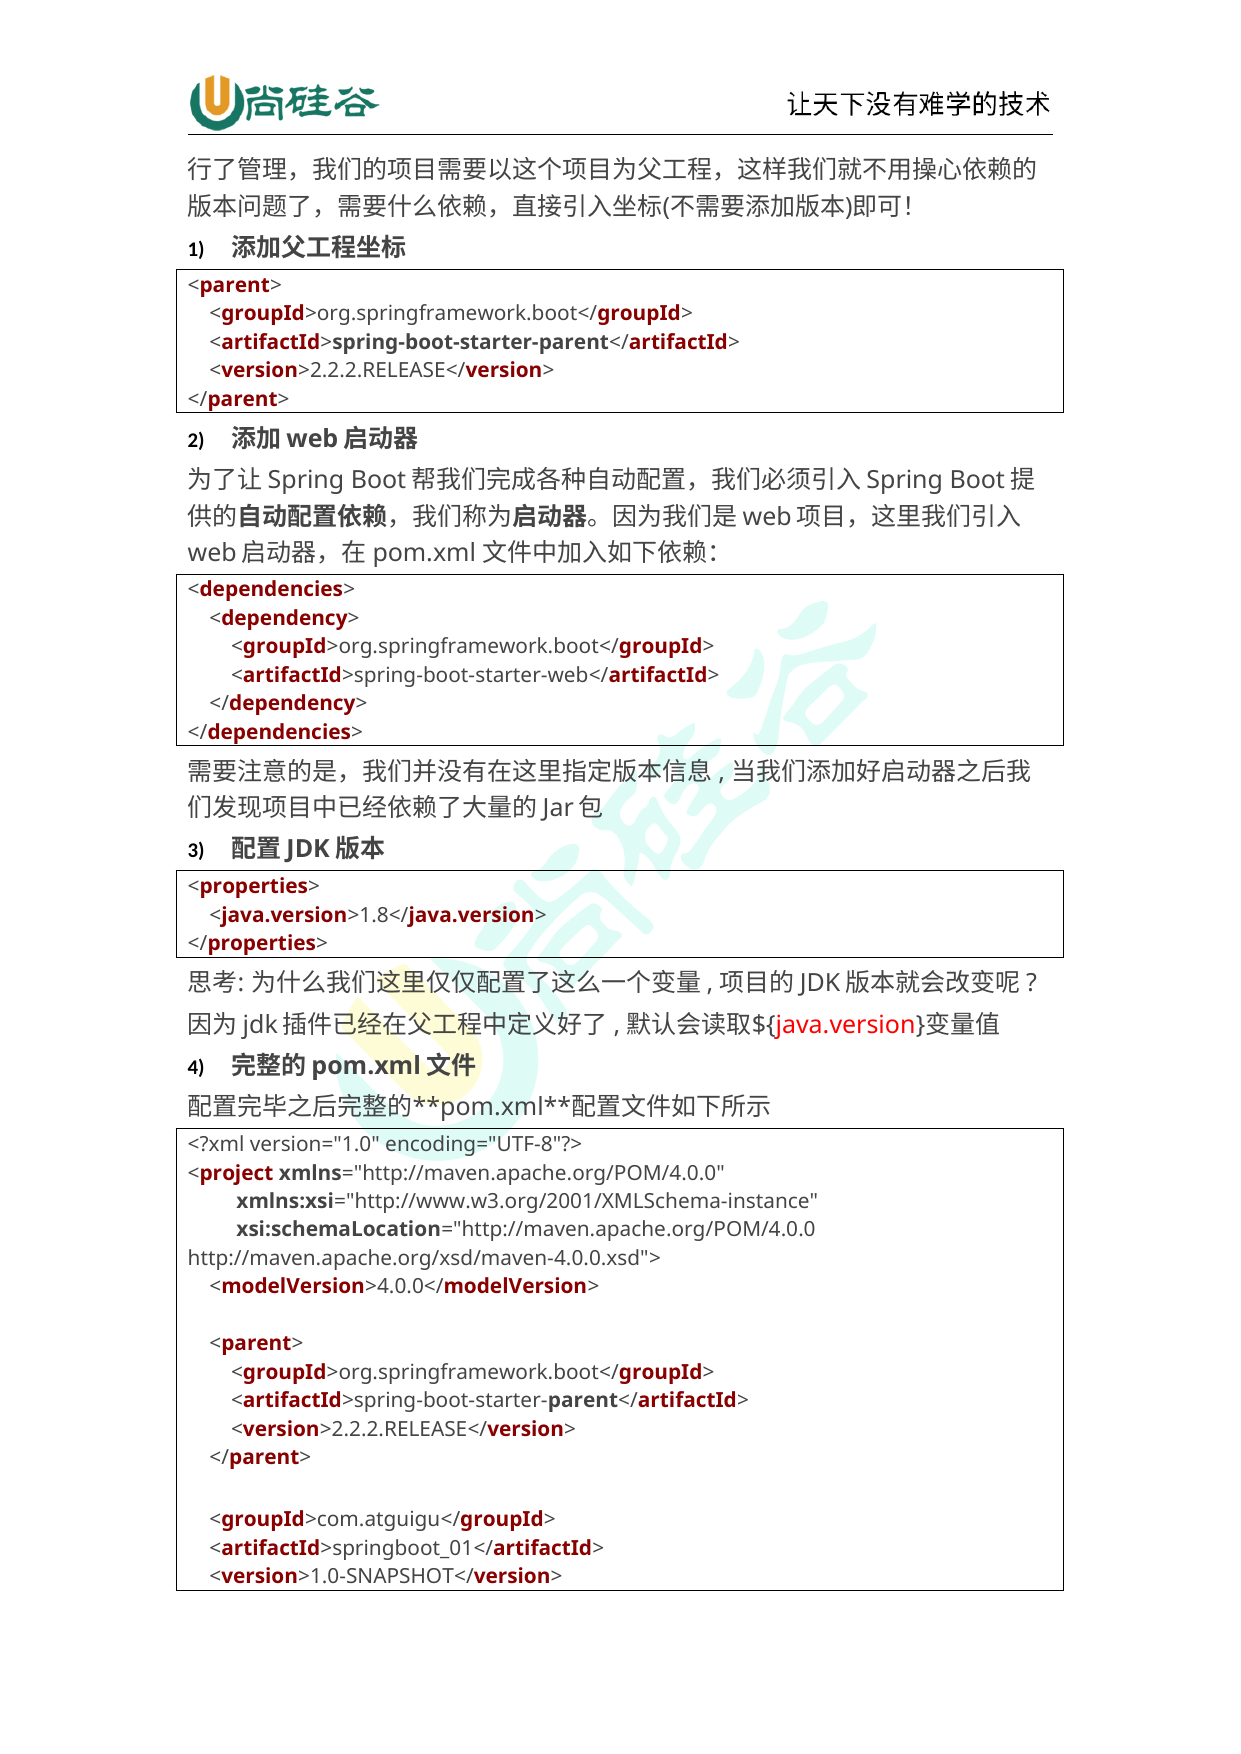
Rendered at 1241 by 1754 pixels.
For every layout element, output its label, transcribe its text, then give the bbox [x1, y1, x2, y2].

list 添加父工程坐标 [187, 228, 1053, 264]
list 添加web启动器 [187, 418, 1053, 454]
text 需要注意的是，我们并没有在这里指定版本信息 , 当我们添加好启动器之后我们发现项目中已经依赖了大量的Jar包 [187, 751, 1053, 824]
list 完整的pom.xml文件 [187, 1046, 1053, 1082]
table_header <parent> <groupId>org.springframework.boot</groupId> <artifactId>spring-boot-starter-parent</artifactId> <version>2.2.2.RELEASE</version> </parent> [177, 270, 1063, 412]
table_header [177, 1129, 1063, 1590]
text 配置完毕之后完整的**pom.xml**配置文件如下所示 [187, 1087, 1053, 1123]
text 思考: 为什么我们这里仅仅配置了这么一个变量 , 项目的JDK版本就会改变呢 ? [187, 963, 1053, 999]
text 为了让Spring Boot帮我们完成各种自动配置，我们必须引入Spring Boot提供的自动配置依赖，我们称为启动器。因为我们是web项目，这里我们引入web启动器，在 pom.xml 文件中加入如下依赖： [187, 460, 1053, 568]
text 因为jdk插件已经在父工程中定义好了 , 默认会读取${java.version}变量值 [187, 1004, 1053, 1040]
picture [187, 73, 1053, 132]
list 配置JDK版本 [187, 829, 1053, 865]
table_header <properties> <java.version>1.8</java.version> </properties> [177, 871, 1063, 957]
table_header <dependencies> <dependency> <groupId>org.springframework.boot</groupId> <artifactId>spring-boot-starter-web</artifactId> </dependency> </dependencies> [177, 575, 1063, 745]
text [187, 150, 1053, 222]
